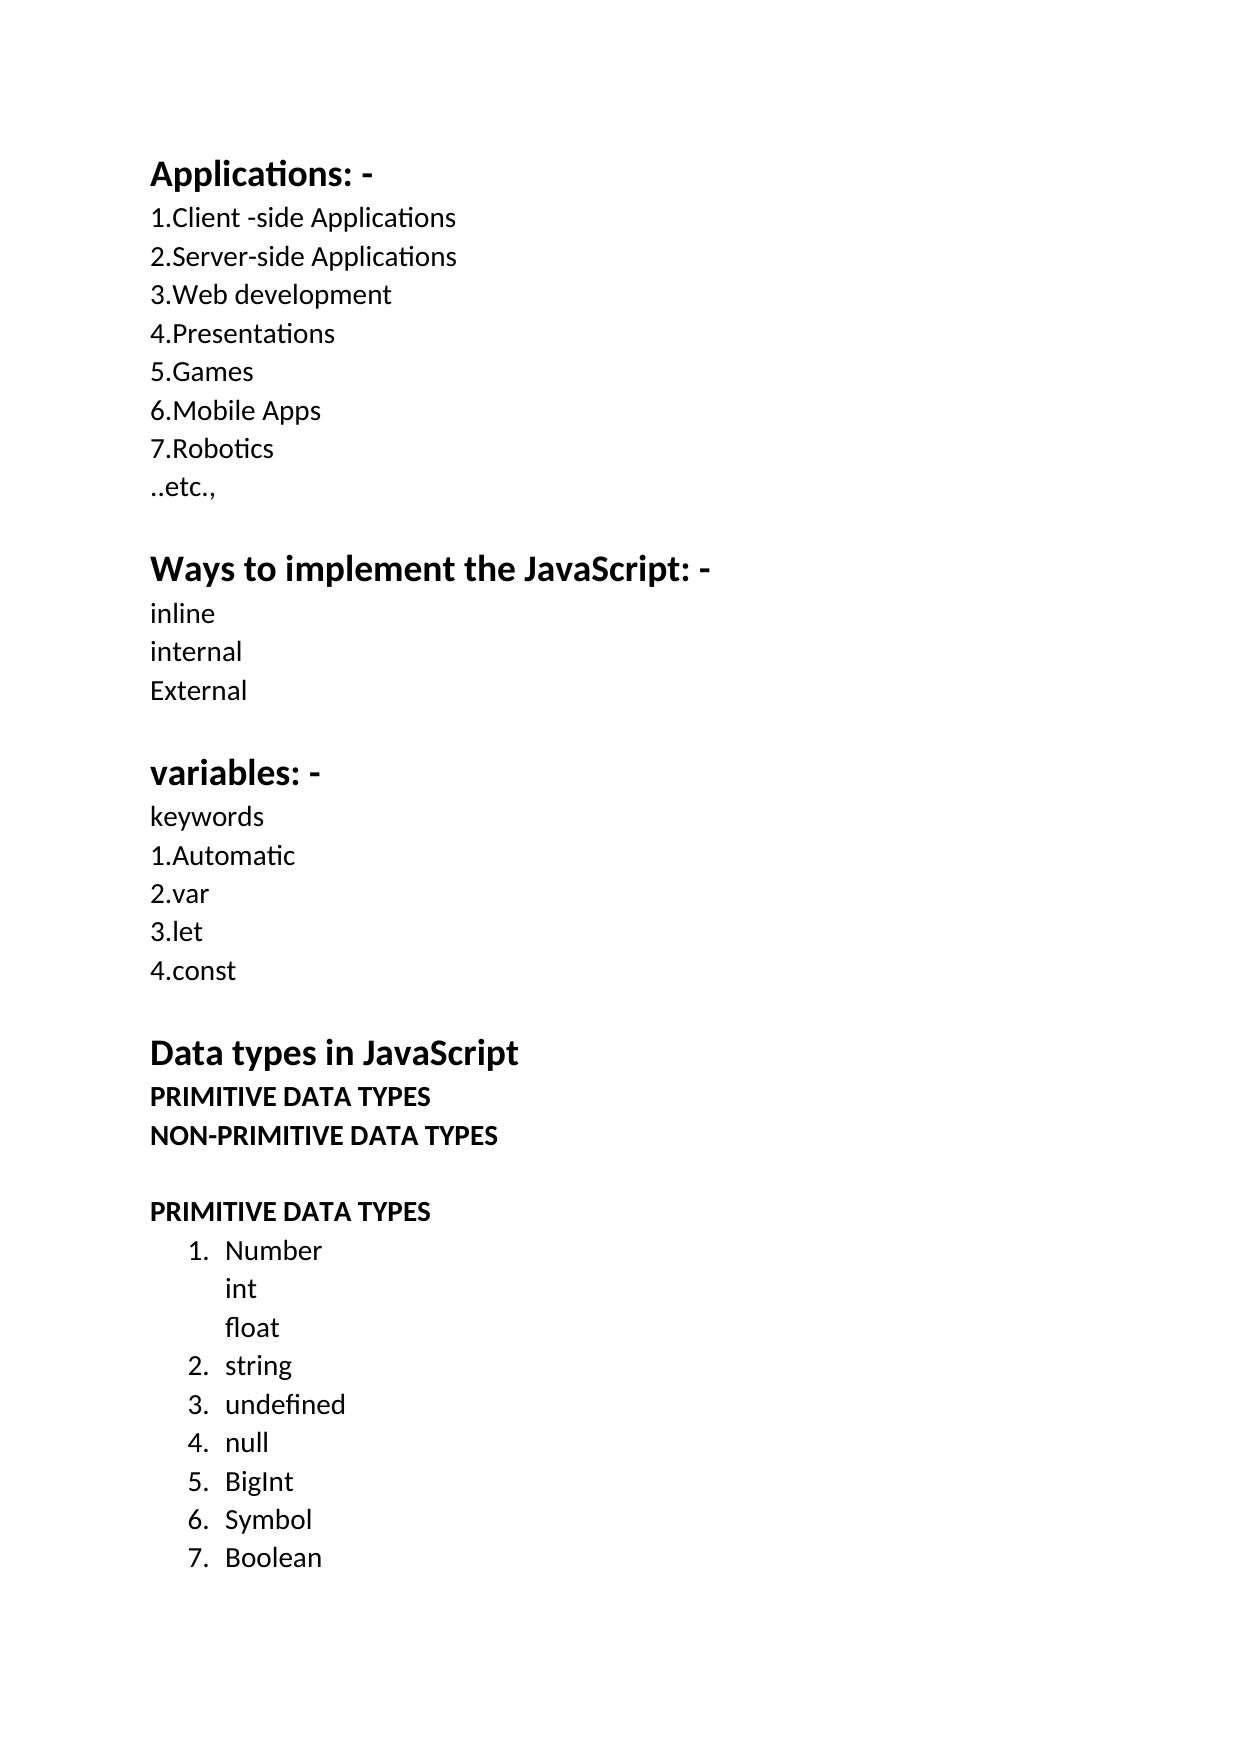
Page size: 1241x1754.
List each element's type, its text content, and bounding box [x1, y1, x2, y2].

text 1.Automatic [150, 837, 1090, 872]
list Boolean [187, 1539, 1090, 1575]
text PRIMITIVE DATA TYPES [150, 1193, 1090, 1229]
text internal [150, 633, 1090, 669]
list int [225, 1270, 1090, 1306]
text ..etc., [150, 468, 1090, 504]
text 3.let [150, 913, 1090, 949]
text NON-PRIMITIVE DATA TYPES [150, 1117, 1090, 1152]
text 5.Games [150, 353, 1090, 389]
list null [187, 1424, 1090, 1460]
list Symbol [187, 1501, 1090, 1537]
text 6.Mobile Apps [150, 392, 1090, 427]
text 4.const [150, 952, 1090, 987]
text Applications: - [150, 150, 1090, 196]
text 3.Web development [150, 276, 1090, 312]
text 1.Client -side Applications [150, 199, 1090, 235]
text 2.var [150, 875, 1090, 911]
text inline [150, 595, 1090, 631]
text Ways to implement the JavaScript: - [150, 545, 1090, 591]
text keywords [150, 798, 1090, 834]
text 2.Server-side Applications [150, 238, 1090, 273]
text External [150, 672, 1090, 707]
list float [225, 1309, 1090, 1344]
text 4.Presentations [150, 315, 1090, 350]
text variables: - [150, 749, 1090, 794]
list string [187, 1347, 1090, 1383]
list BigInt [187, 1463, 1090, 1498]
list undefined [187, 1386, 1090, 1421]
text PRIMITIVE DATA TYPES [150, 1078, 1090, 1114]
text 7.Robotics [150, 430, 1090, 466]
text Data types in JavaScript [150, 1029, 1090, 1074]
list Number [187, 1232, 1090, 1268]
